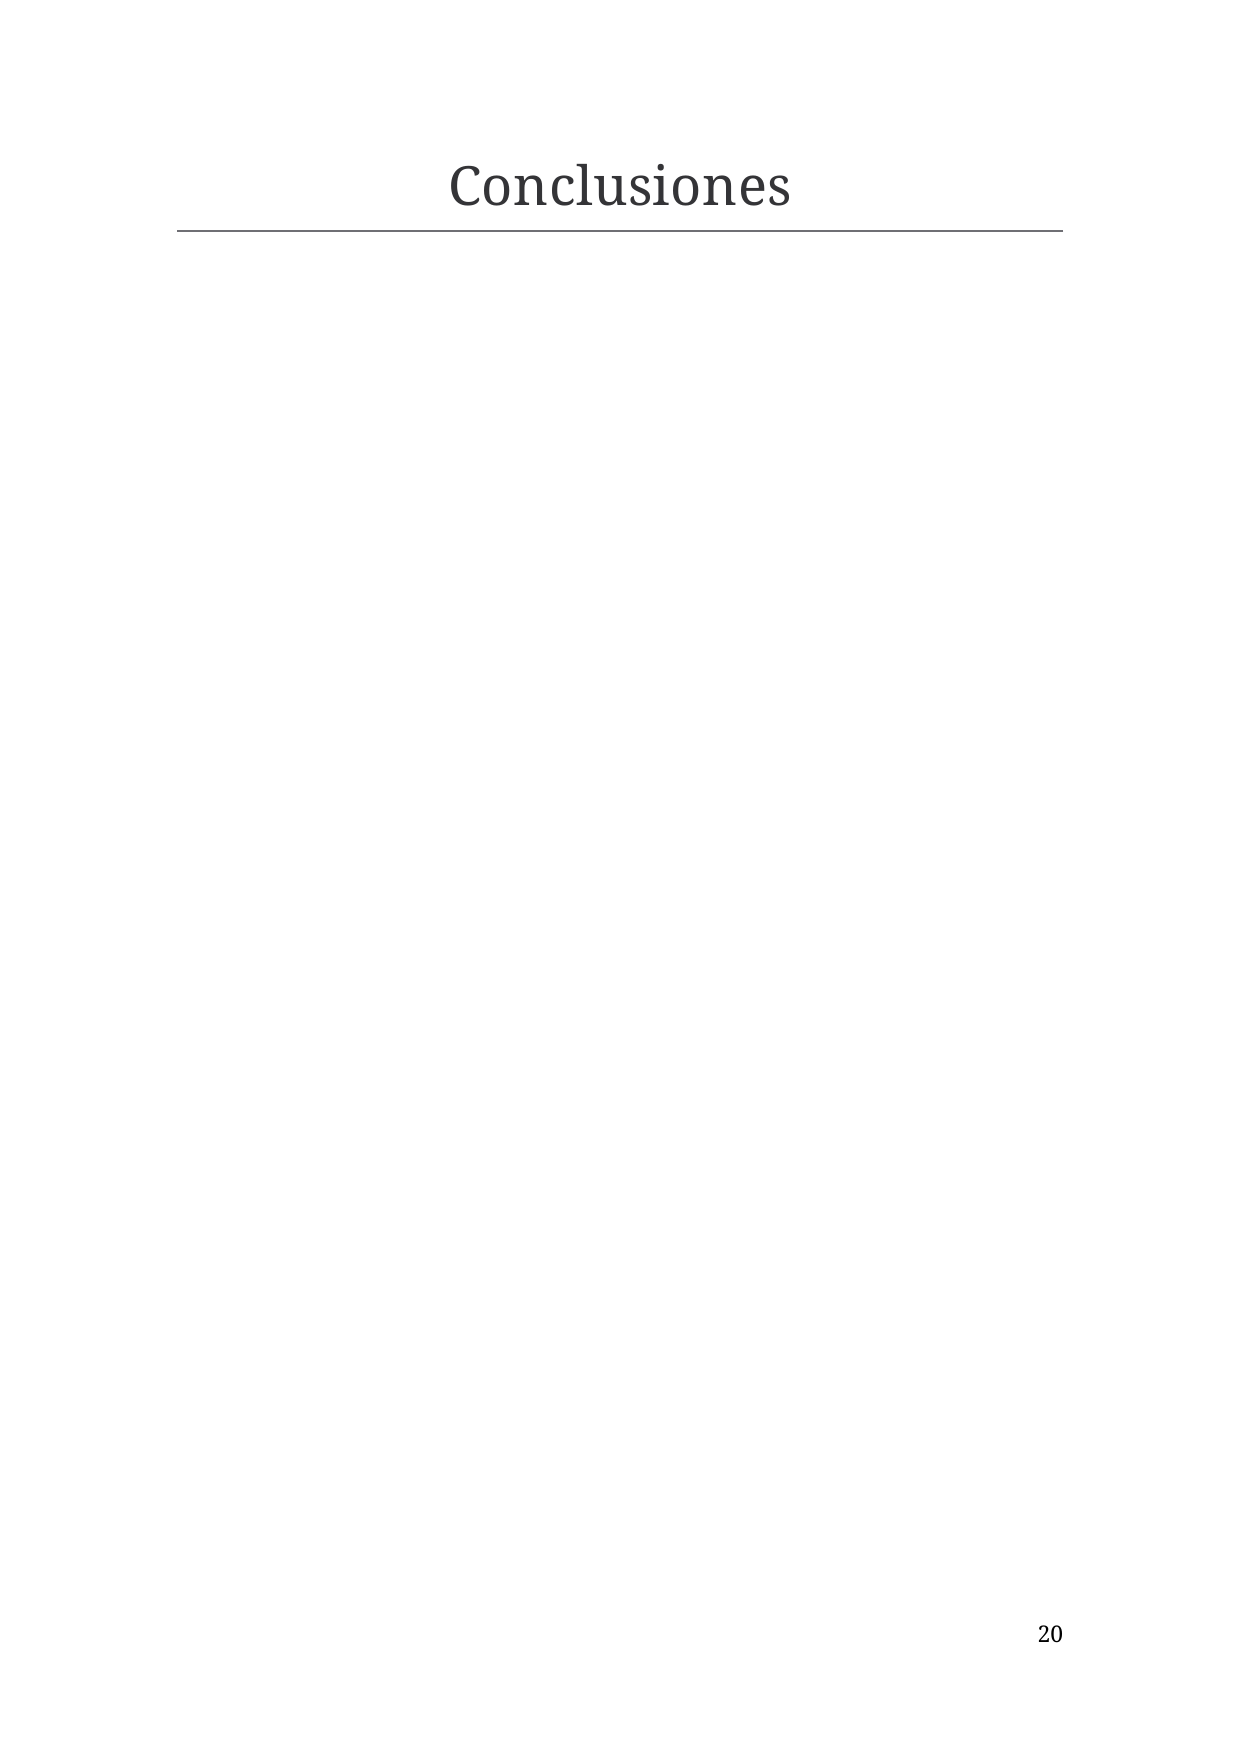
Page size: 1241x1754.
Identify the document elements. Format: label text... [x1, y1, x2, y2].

title Conclusiones [177, 148, 1063, 230]
